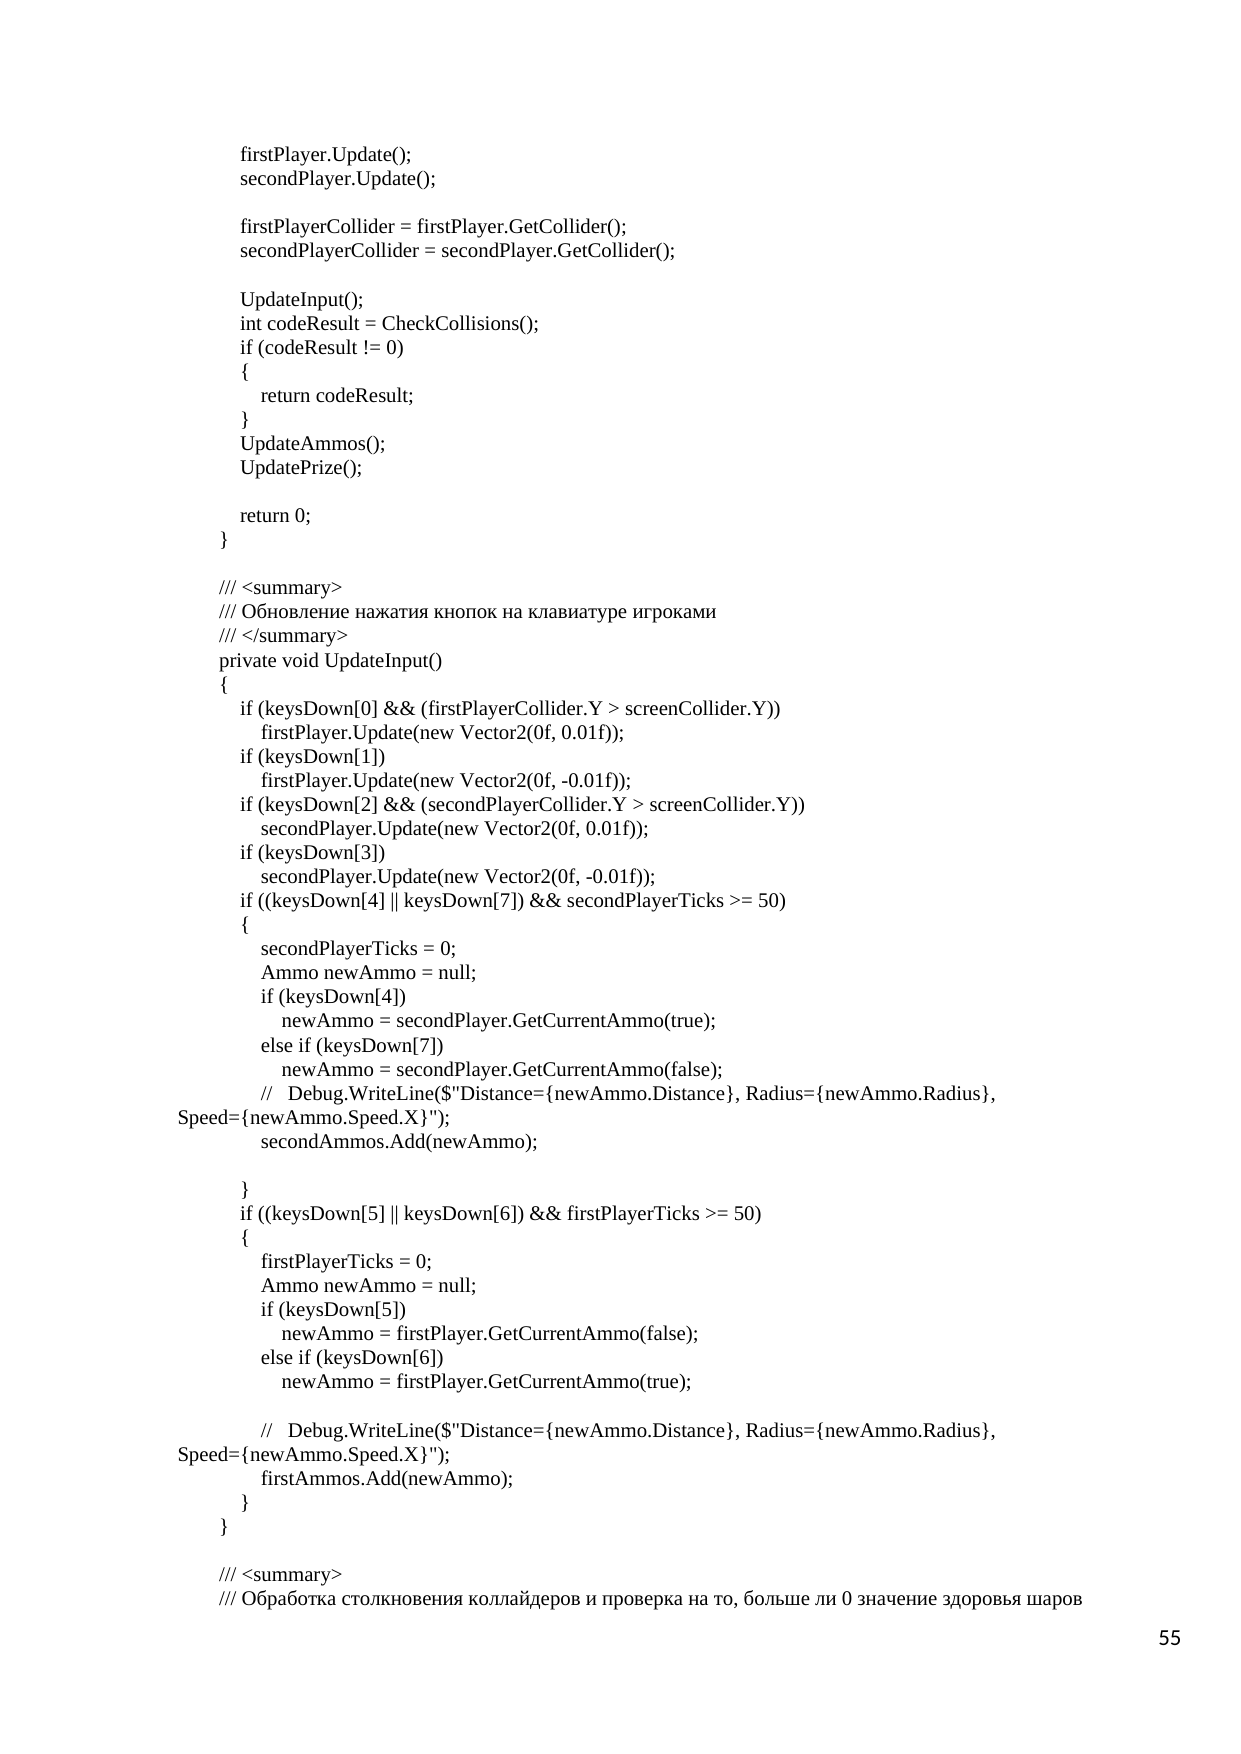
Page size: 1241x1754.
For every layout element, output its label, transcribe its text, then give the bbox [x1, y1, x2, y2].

text { [177, 912, 1181, 936]
text UpdatePrize(); [177, 455, 1181, 479]
text { [177, 672, 1181, 696]
text return 0; [177, 503, 1181, 527]
text firstPlayer.Update(new Vector2(0f, -0.01f)); [177, 768, 1181, 792]
text firstPlayer.Update(new Vector2(0f, 0.01f)); [177, 720, 1181, 744]
text secondAmmos.Add(newAmmo); [177, 1129, 1181, 1153]
text { [177, 1225, 1181, 1249]
text secondPlayer.Update(new Vector2(0f, 0.01f)); [177, 816, 1181, 840]
text // Debug.WriteLine($"Distance={newAmmo.Distance}, Radius={newAmmo.Radius}, Speed={newAmmo.Speed.X}"); [177, 1417, 1181, 1466]
text firstPlayerTicks = 0; [177, 1249, 1181, 1273]
text else if (keysDown[7]) [177, 1032, 1181, 1057]
text if ((keysDown[5] || keysDown[6]) && firstPlayerTicks >= 50) [177, 1201, 1181, 1225]
text UpdateAmmos(); [177, 431, 1181, 455]
text newAmmo = firstPlayer.GetCurrentAmmo(false); [177, 1321, 1181, 1345]
text if (keysDown[4]) [177, 984, 1181, 1008]
text } [177, 527, 1181, 551]
text newAmmo = firstPlayer.GetCurrentAmmo(true); [177, 1369, 1181, 1393]
text else if (keysDown[6]) [177, 1345, 1181, 1369]
text return codeResult; [177, 383, 1181, 407]
text firstPlayerCollider = firstPlayer.GetCollider(); [177, 214, 1181, 238]
text secondPlayer.Update(new Vector2(0f, -0.01f)); [177, 864, 1181, 888]
text UpdateInput(); [177, 287, 1181, 311]
text if (keysDown[2] && (secondPlayerCollider.Y > screenCollider.Y)) [177, 792, 1181, 816]
text } [177, 1490, 1181, 1514]
text firstPlayer.Update(); [177, 142, 1181, 166]
text newAmmo = secondPlayer.GetCurrentAmmo(true); [177, 1008, 1181, 1032]
text } [177, 1177, 1181, 1201]
text secondPlayer.Update(); [177, 166, 1181, 190]
text /// Обработка столкновения коллайдеров и проверка на то, больше ли 0 значение здоровья шаров [177, 1586, 1181, 1610]
text firstAmmos.Add(newAmmo); [177, 1466, 1181, 1490]
text Ammo newAmmo = null; [177, 1273, 1181, 1297]
text int codeResult = CheckCollisions(); [177, 311, 1181, 335]
text secondPlayerTicks = 0; [177, 936, 1181, 960]
text if ((keysDown[4] || keysDown[7]) && secondPlayerTicks >= 50) [177, 888, 1181, 912]
text { [177, 359, 1181, 383]
text Ammo newAmmo = null; [177, 960, 1181, 984]
text newAmmo = secondPlayer.GetCurrentAmmo(false); [177, 1057, 1181, 1081]
text // Debug.WriteLine($"Distance={newAmmo.Distance}, Radius={newAmmo.Radius}, Speed={newAmmo.Speed.X}"); [177, 1081, 1181, 1129]
text private void UpdateInput() [177, 647, 1181, 672]
text if (keysDown[5]) [177, 1297, 1181, 1321]
text if (codeResult != 0) [177, 335, 1181, 359]
text secondPlayerCollider = secondPlayer.GetCollider(); [177, 238, 1181, 262]
text if (keysDown[0] && (firstPlayerCollider.Y > screenCollider.Y)) [177, 696, 1181, 720]
text /// <summary> [177, 1562, 1181, 1586]
text /// </summary> [177, 623, 1181, 647]
text if (keysDown[1]) [177, 744, 1181, 768]
text if (keysDown[3]) [177, 840, 1181, 864]
text /// <summary> [177, 575, 1181, 599]
text } [177, 407, 1181, 431]
text /// Обновление нажатия кнопок на клавиатуре игроками [177, 599, 1181, 623]
text } [177, 1514, 1181, 1538]
